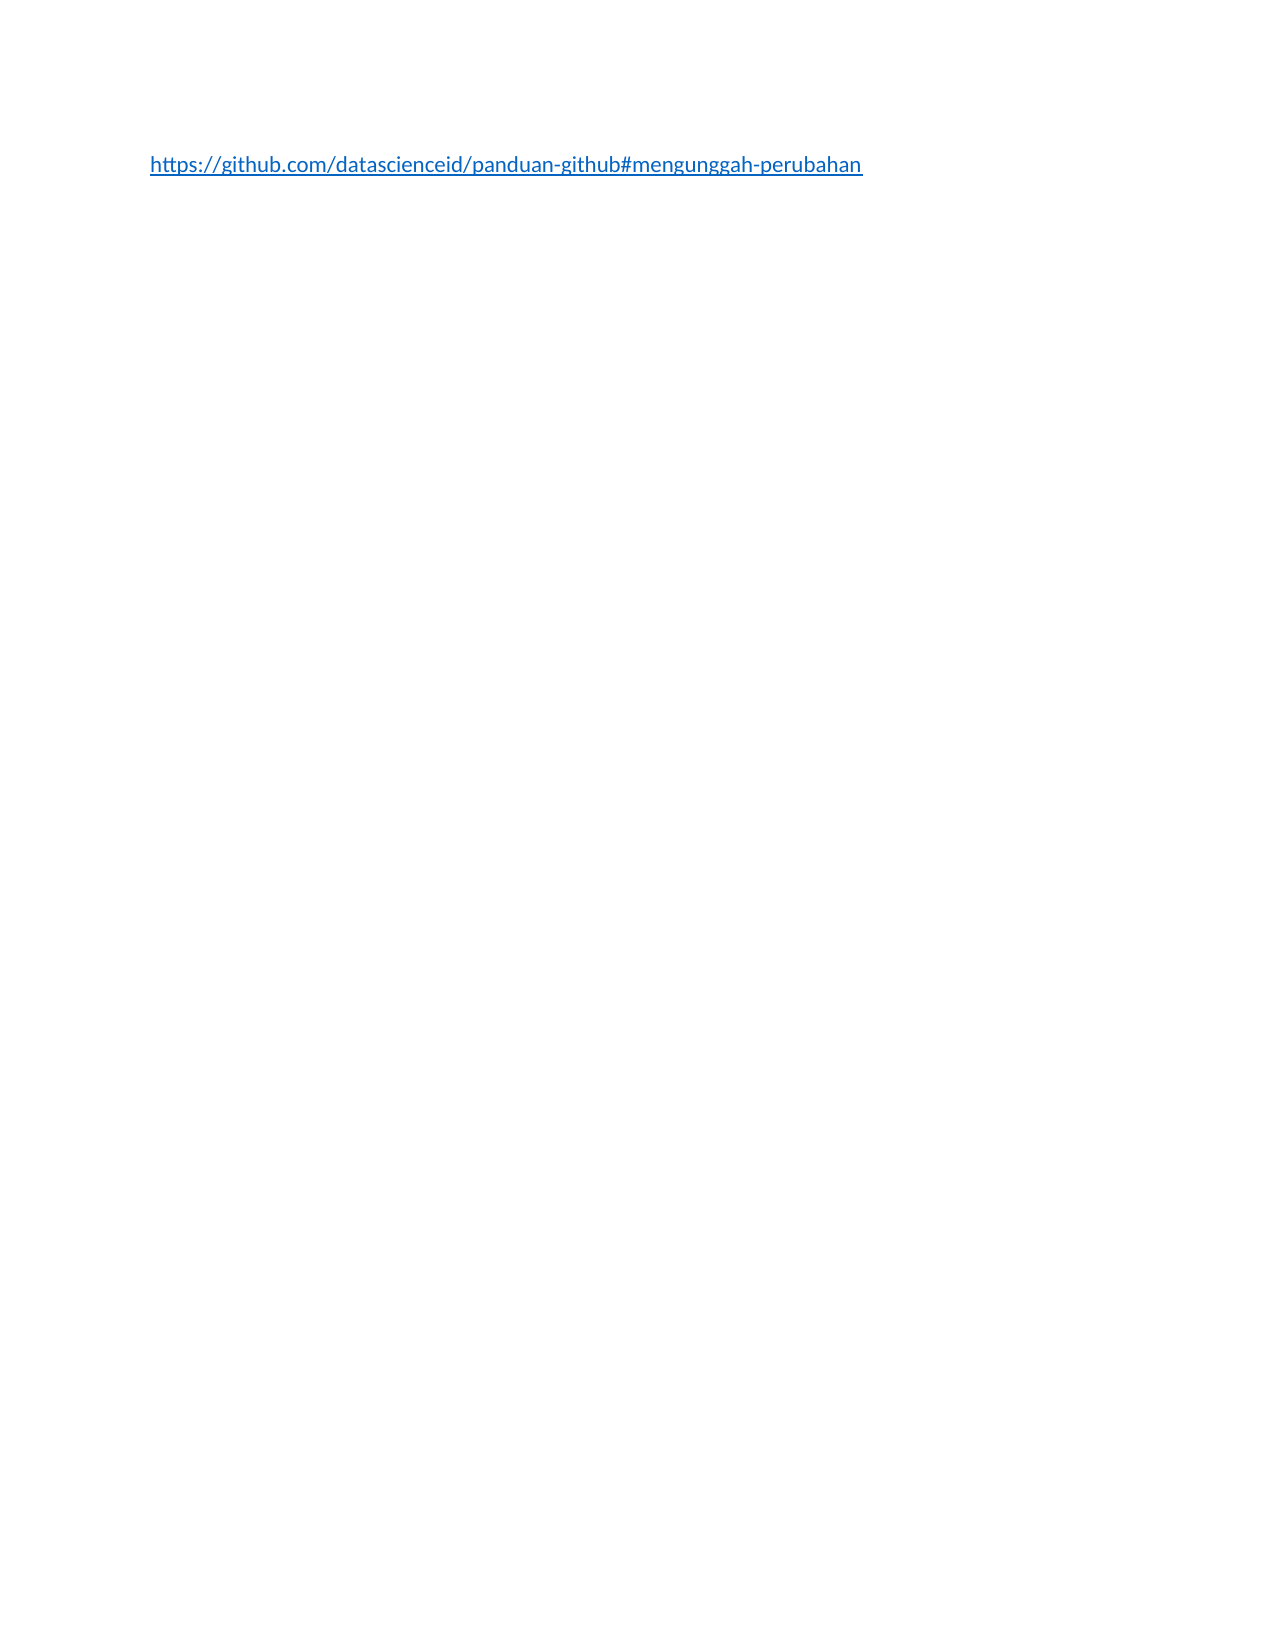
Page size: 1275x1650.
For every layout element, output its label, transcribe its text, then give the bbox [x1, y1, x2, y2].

text https://github.com/datascienceid/panduan-github#mengunggah-perubahan [150, 150, 1125, 178]
